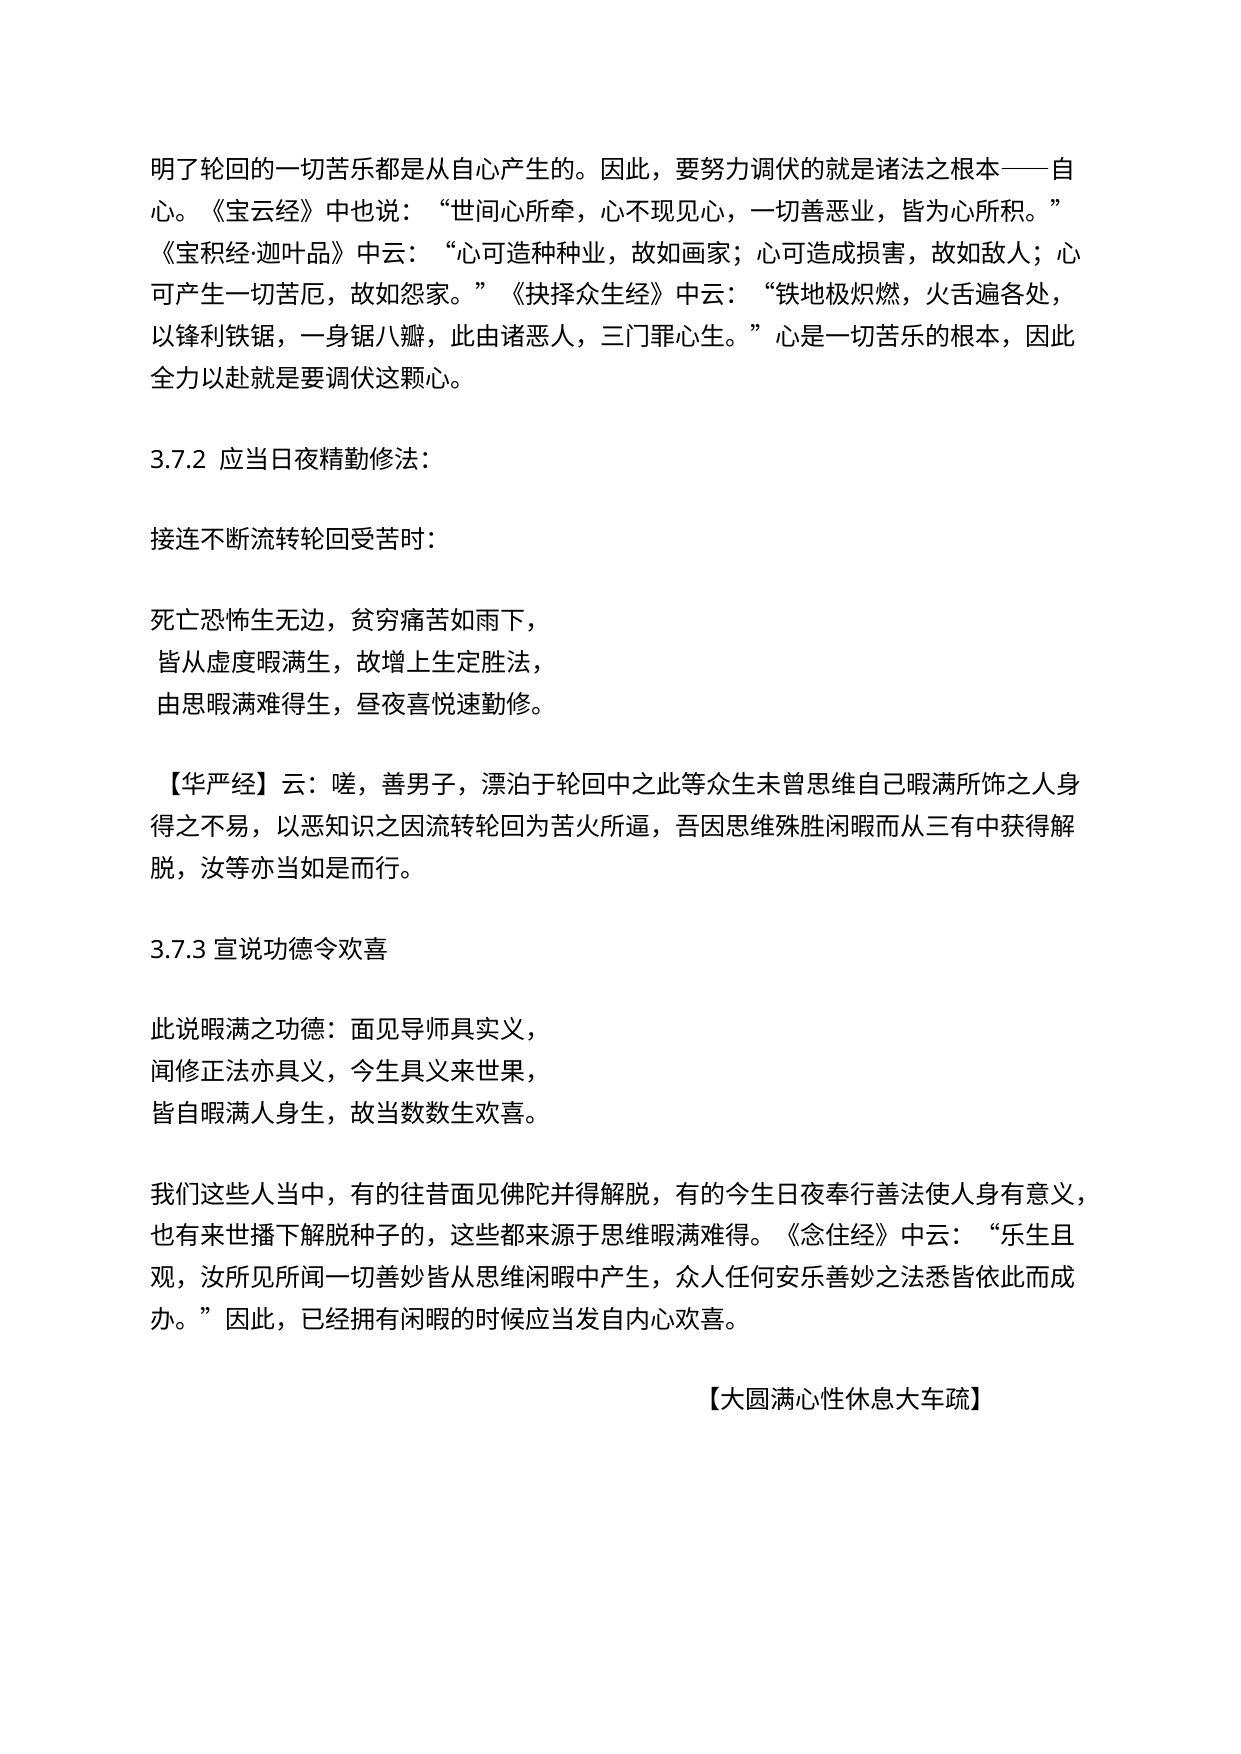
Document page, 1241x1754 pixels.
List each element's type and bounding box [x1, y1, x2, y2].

text [150, 150, 1090, 1446]
